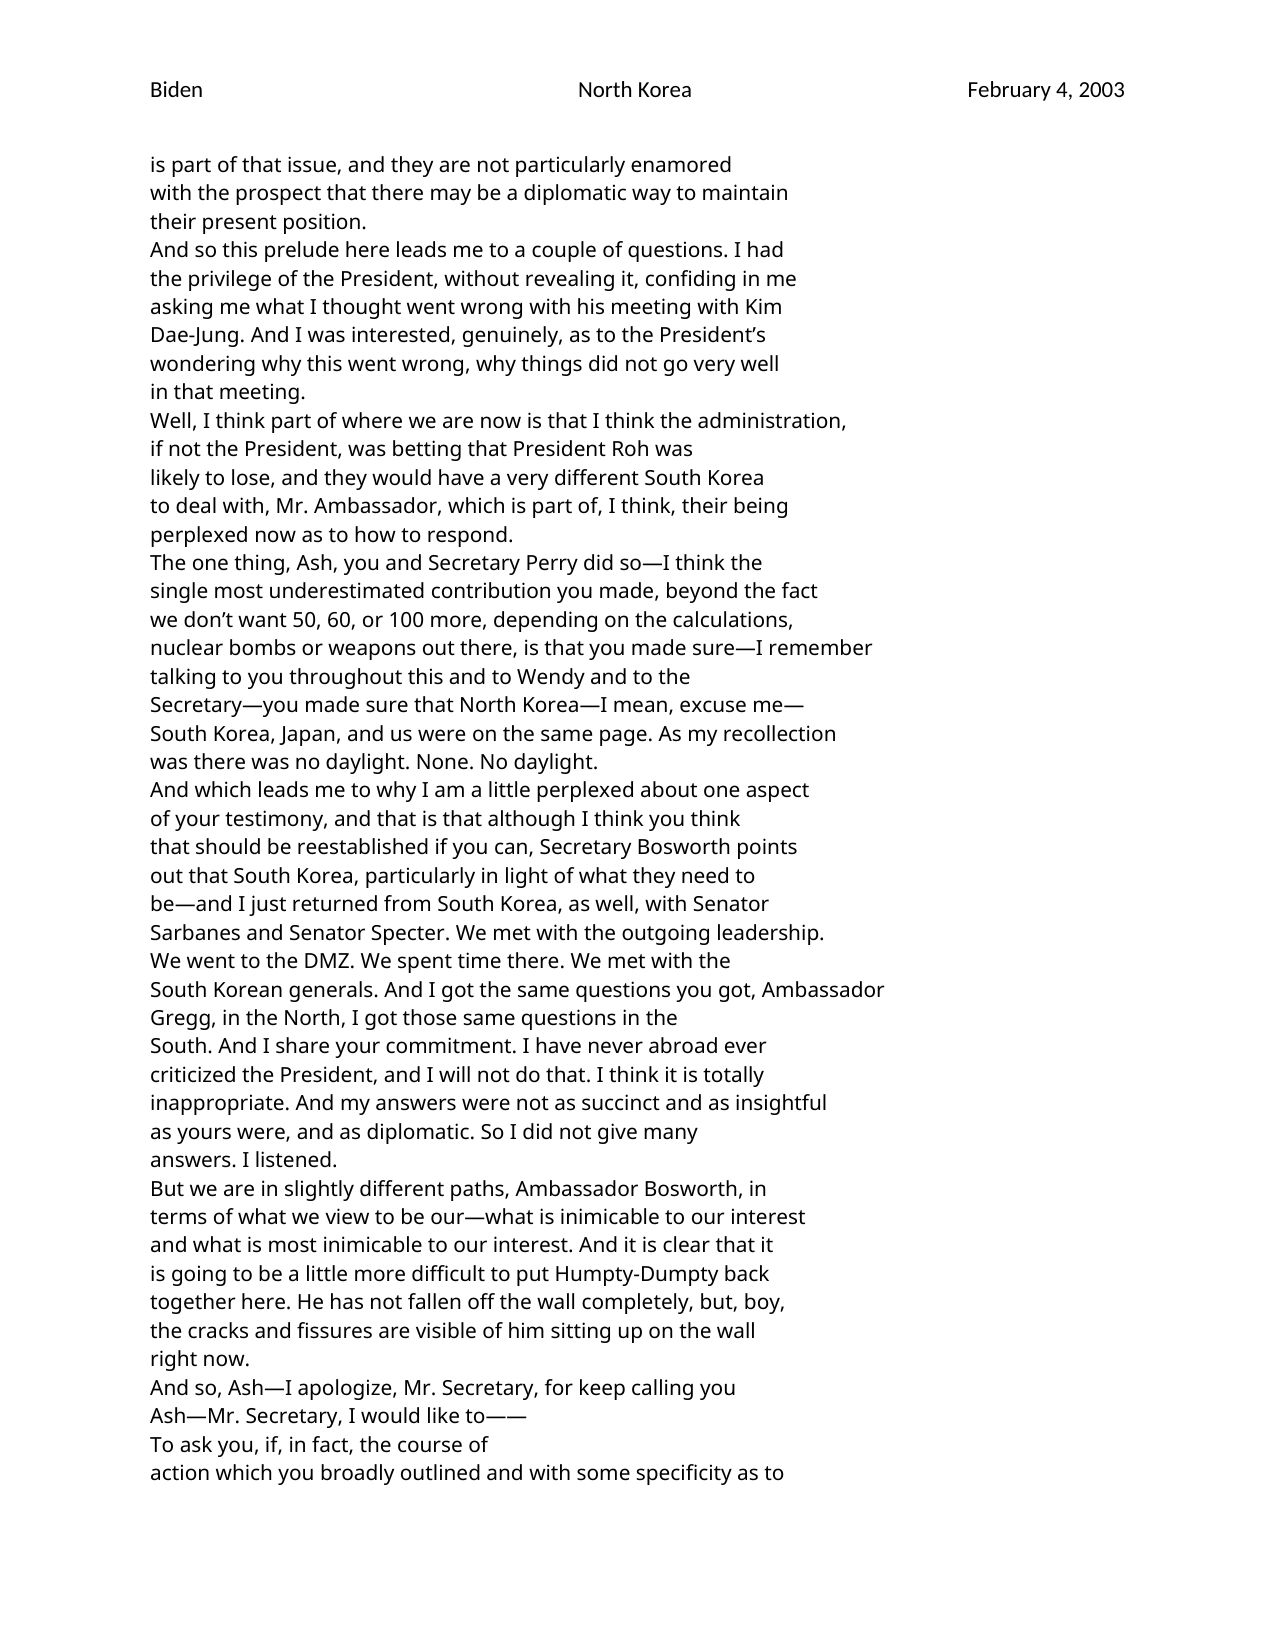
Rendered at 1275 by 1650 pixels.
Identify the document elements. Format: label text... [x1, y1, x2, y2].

text Secretary—you made sure that North Korea—I mean, excuse me— [150, 690, 1125, 719]
text asking me what I thought went wrong with his meeting with Kim [150, 292, 1125, 321]
text And so, Ash—I apologize, Mr. Secretary, for keep calling you [150, 1373, 1125, 1401]
text we don’t want 50, 60, or 100 more, depending on the calculations, [150, 605, 1125, 633]
text criticized the President, and I will not do that. I think it is totally [150, 1060, 1125, 1088]
text Gregg, in the North, I got those same questions in the [150, 1003, 1125, 1032]
text single most underestimated contribution you made, beyond the fact [150, 577, 1125, 605]
text answers. I listened. [150, 1145, 1125, 1174]
text with the prospect that there may be a diplomatic way to maintain [150, 178, 1125, 207]
text South. And I share your commitment. I have never abroad ever [150, 1032, 1125, 1060]
text is going to be a little more difficult to put Humpty-Dumpty back [150, 1259, 1125, 1287]
text right now. [150, 1344, 1125, 1373]
text the cracks and fissures are visible of him sitting up on the wall [150, 1316, 1125, 1344]
text Ash—Mr. Secretary, I would like to—— [150, 1401, 1125, 1430]
text action which you broadly outlined and with some specificity as to [150, 1458, 1125, 1487]
text likely to lose, and they would have a very different South Korea [150, 463, 1125, 491]
text of your testimony, and that is that although I think you think [150, 804, 1125, 832]
text is part of that issue, and they are not particularly enamored [150, 150, 1125, 178]
text terms of what we view to be our—what is inimicable to our interest [150, 1202, 1125, 1231]
text talking to you throughout this and to Wendy and to the [150, 662, 1125, 690]
text We went to the DMZ. We spent time there. We met with the [150, 946, 1125, 975]
text South Korean generals. And I got the same questions you got, Ambassador [150, 975, 1125, 1003]
text South Korea, Japan, and us were on the same page. As my recollection [150, 719, 1125, 747]
text Sarbanes and Senator Specter. We met with the outgoing leadership. [150, 918, 1125, 946]
text to deal with, Mr. Ambassador, which is part of, I think, their being [150, 491, 1125, 520]
text was there was no daylight. None. No daylight. [150, 747, 1125, 776]
text And so this prelude here leads me to a couple of questions. I had [150, 235, 1125, 264]
text together here. He has not fallen off the wall completely, but, boy, [150, 1287, 1125, 1316]
text Dae-Jung. And I was interested, genuinely, as to the President’s [150, 321, 1125, 349]
text But we are in slightly different paths, Ambassador Bosworth, in [150, 1174, 1125, 1202]
text the privilege of the President, without revealing it, confiding in me [150, 264, 1125, 292]
text in that meeting. [150, 377, 1125, 406]
text Well, I think part of where we are now is that I think the administration, [150, 406, 1125, 434]
text as yours were, and as diplomatic. So I did not give many [150, 1117, 1125, 1145]
text perplexed now as to how to respond. [150, 520, 1125, 548]
text To ask you, if, in fact, the course of [150, 1430, 1125, 1458]
text their present position. [150, 207, 1125, 235]
text be—and I just returned from South Korea, as well, with Senator [150, 889, 1125, 918]
text that should be reestablished if you can, Secretary Bosworth points [150, 832, 1125, 861]
text nuclear bombs or weapons out there, is that you made sure—I remember [150, 633, 1125, 662]
text and what is most inimicable to our interest. And it is clear that it [150, 1231, 1125, 1259]
text wondering why this went wrong, why things did not go very well [150, 349, 1125, 377]
text out that South Korea, particularly in light of what they need to [150, 861, 1125, 889]
text inappropriate. And my answers were not as succinct and as insightful [150, 1088, 1125, 1117]
text And which leads me to why I am a little perplexed about one aspect [150, 776, 1125, 804]
text The one thing, Ash, you and Secretary Perry did so—I think the [150, 548, 1125, 577]
text if not the President, was betting that President Roh was [150, 434, 1125, 463]
